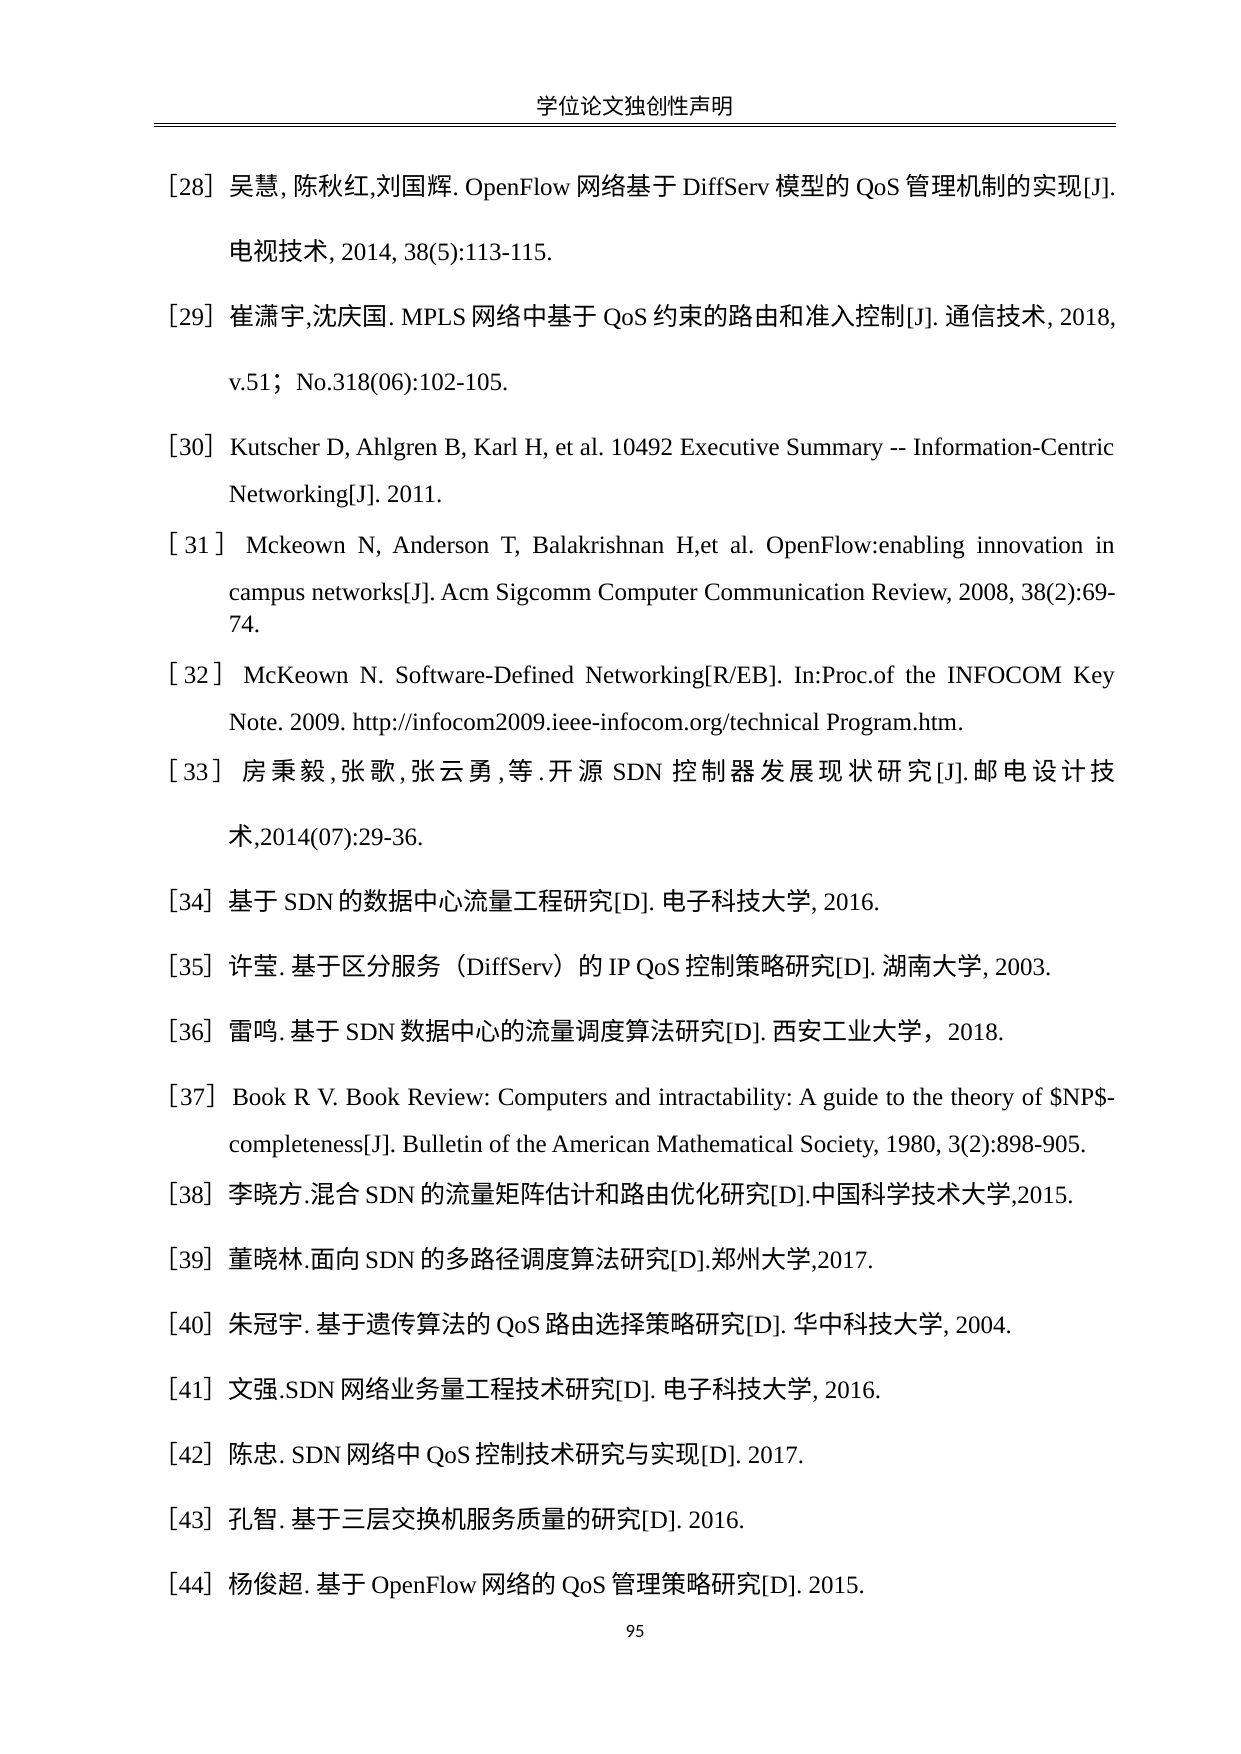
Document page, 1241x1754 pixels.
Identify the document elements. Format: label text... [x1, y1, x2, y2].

list ［44］杨俊超. 基于OpenFlow网络的QoS管理策略研究[D]. 2015. [154, 1550, 1116, 1615]
list ［40］朱冠宇. 基于遗传算法的QoS路由选择策略研究[D]. 华中科技大学, 2004. [154, 1290, 1116, 1355]
list ［34］基于SDN的数据中心流量工程研究[D]. 电子科技大学, 2016. [154, 867, 1116, 932]
list ［33］房秉毅,张歌,张云勇,等.开源SDN控制器发展现状研究[J].邮电设计技术,2014(07):29-36. [154, 737, 1116, 867]
list ［39］董晓林.面向SDN的多路径调度算法研究[D].郑州大学,2017. [154, 1225, 1116, 1290]
list ［30］Kutscher D, Ahlgren B, Karl H, et al. 10492 Executive Summary -- Information-Centric Networking[J]. 2011. [154, 412, 1116, 510]
list ［32］McKeown N. Software-Defined Networking[R/EB]. In:Proc.of the INFOCOM Key Note. 2009. http://infocom2009.ieee-infocom.org/technical Program.htm. [154, 640, 1116, 737]
list ［41］文强.SDN网络业务量工程技术研究[D]. 电子科技大学, 2016. [154, 1355, 1116, 1420]
list ［28］吴慧, 陈秋红,刘国辉. OpenFlow网络基于DiffServ模型的QoS管理机制的实现[J]. 电视技术, 2014, 38(5):113-115. [154, 152, 1116, 282]
list ［31］Mckeown N, Anderson T, Balakrishnan H,et al. OpenFlow:enabling innovation in campus networks[J]. Acm Sigcomm Computer Communication Review, 2008, 38(2):69-74. [154, 510, 1116, 640]
list ［43］孔智. 基于三层交换机服务质量的研究[D]. 2016. [154, 1485, 1116, 1550]
list ［35］许莹. 基于区分服务（DiffServ）的IP QoS控制策略研究[D]. 湖南大学, 2003. [154, 932, 1116, 997]
list ［42］陈忠. SDN网络中QoS控制技术研究与实现[D]. 2017. [154, 1420, 1116, 1485]
list ［37］Book R V. Book Review: Computers and intractability: A guide to the theory of $NP$-completeness[J]. Bulletin of the American Mathematical Society, 1980, 3(2):898-905. [154, 1062, 1116, 1160]
list ［36］雷鸣. 基于SDN数据中心的流量调度算法研究[D]. 西安工业大学，2018. [154, 997, 1116, 1062]
list ［29］崔潇宇,沈庆国. MPLS网络中基于QoS约束的路由和准入控制[J]. 通信技术, 2018, v.51；No.318(06):102-105. [154, 282, 1116, 412]
list ［38］李晓方.混合SDN的流量矩阵估计和路由优化研究[D].中国科学技术大学,2015. [154, 1160, 1116, 1225]
